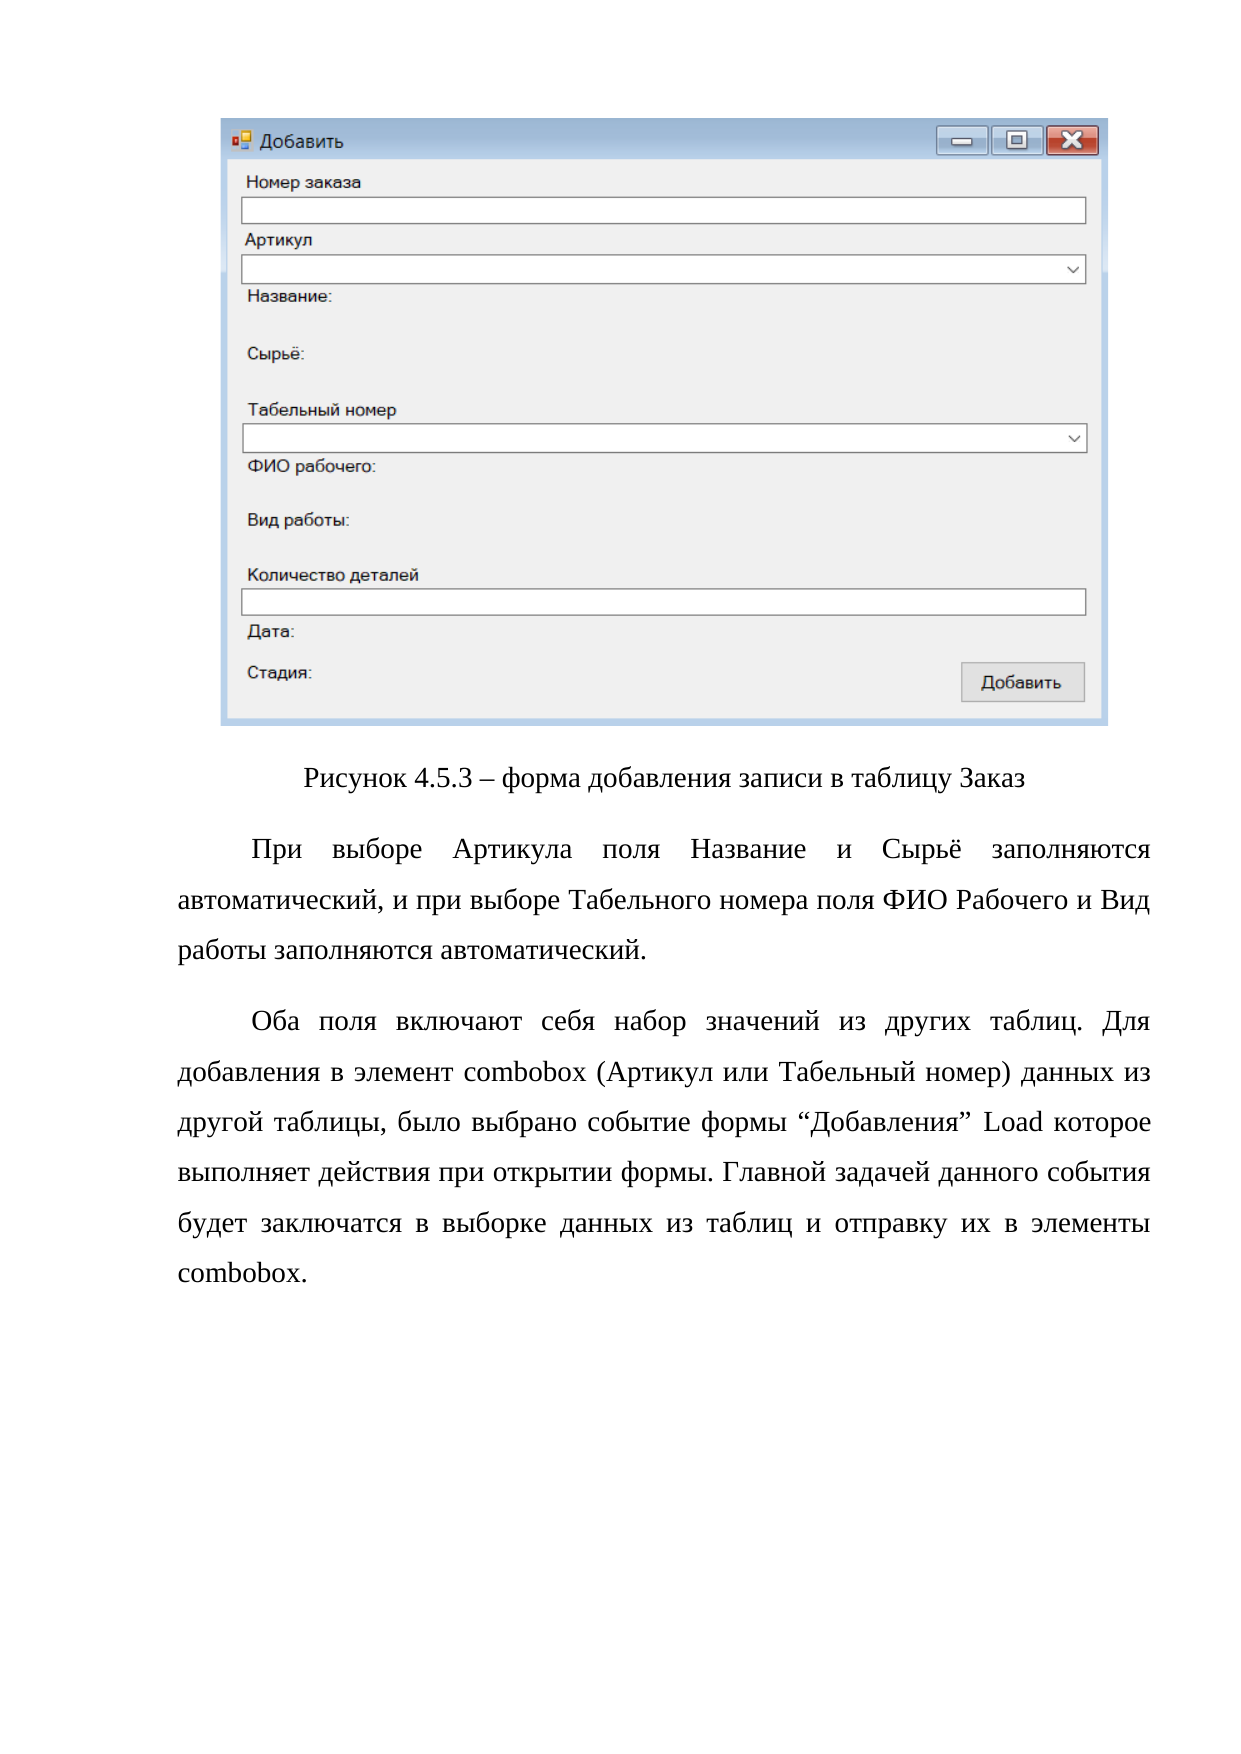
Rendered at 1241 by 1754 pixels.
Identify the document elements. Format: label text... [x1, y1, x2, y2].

text Рисунок 4.5.3 – форма добавления записи в таблицу Заказ [177, 761, 1152, 794]
picture [220, 118, 1109, 726]
text При выборе Артикула поля Название и Сырьё заполняются автоматический, и при выборе Табельного номера поля ФИО Рабочего и Вид работы заполняются автоматический. [177, 832, 1152, 966]
text Оба поля включают себя набор значений из других таблиц. Для добавления в элемент combobox (Артикул или Табельный номер) данных из другой таблицы, было выбрано событие формы “Добавления” Load которое выполняет действия при открытии формы. Главной задачей данного события будет заключатся в выборке данных из таблиц и отправку их в элементы combobox. [177, 1003, 1152, 1288]
